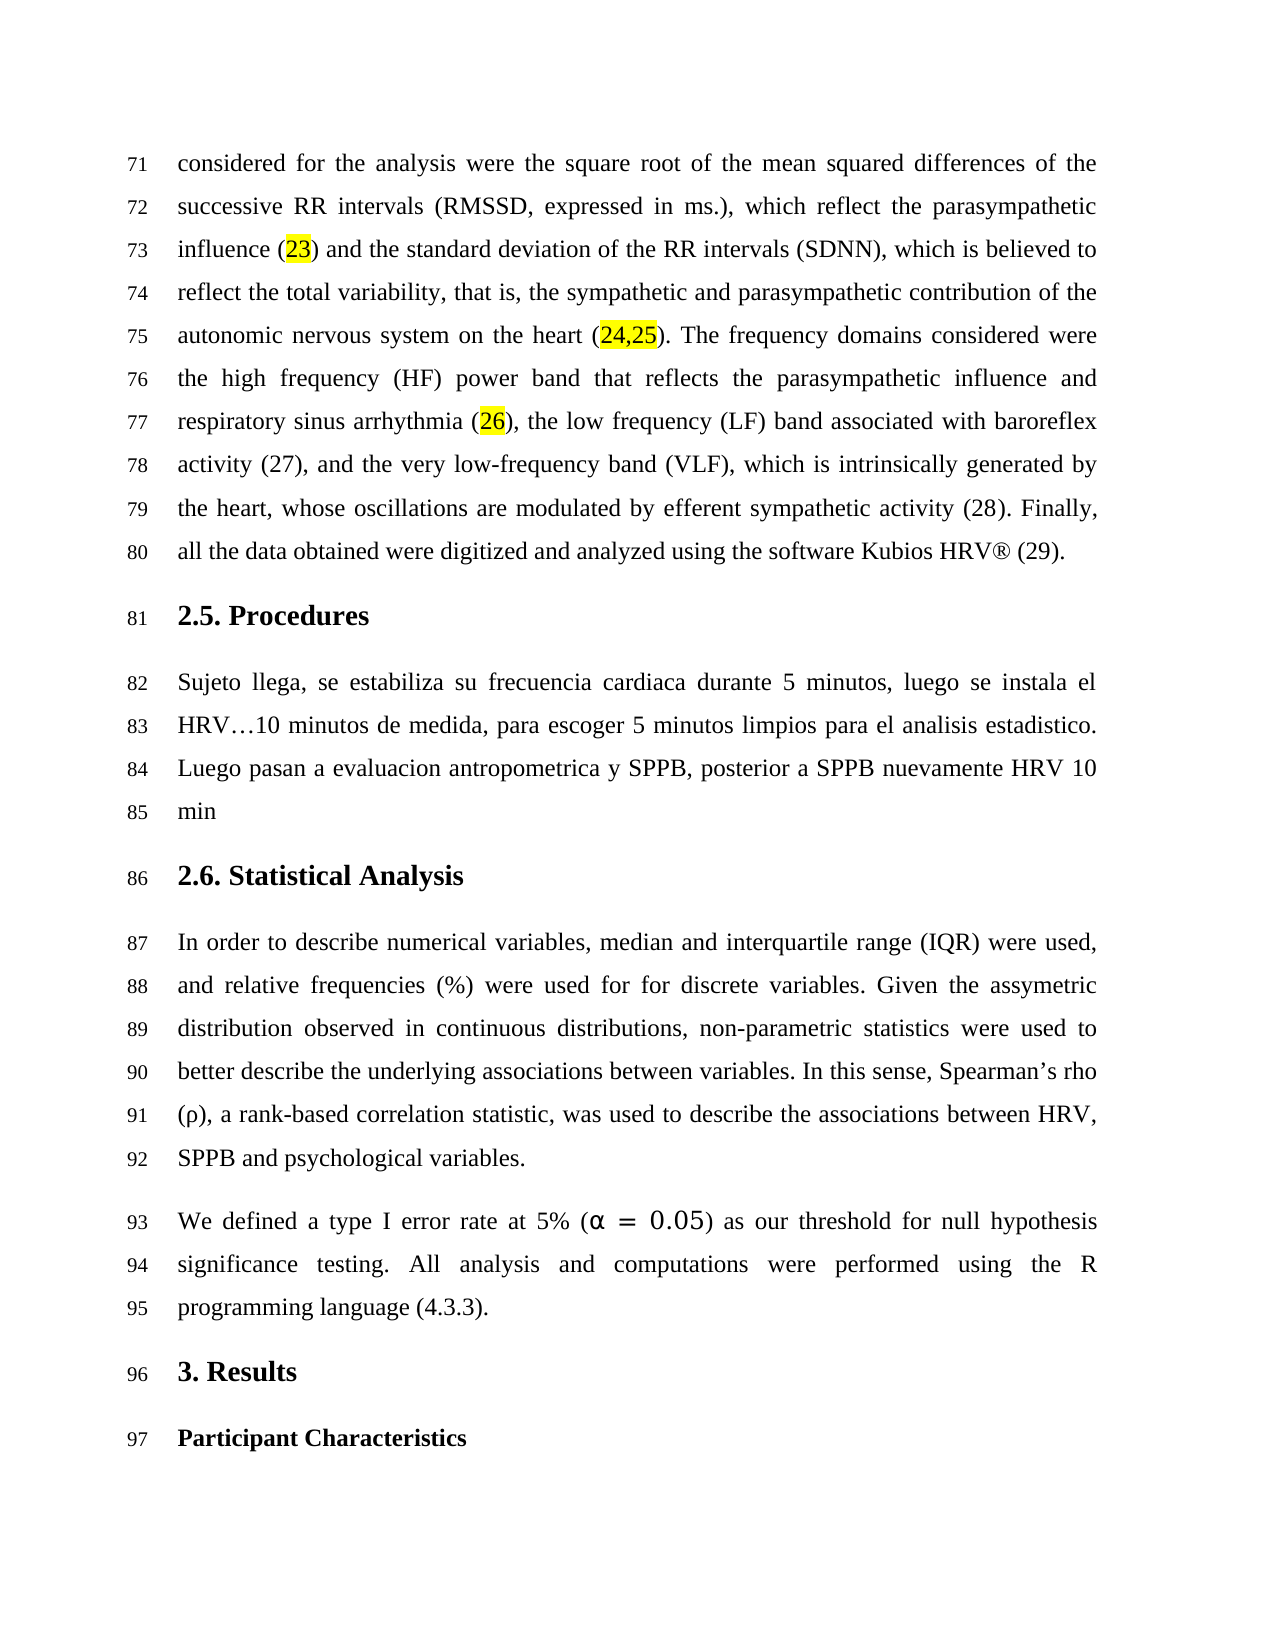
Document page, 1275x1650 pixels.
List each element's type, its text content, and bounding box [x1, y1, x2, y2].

text Participant Characteristics [177, 1423, 1098, 1452]
text Sujeto llega, se estabiliza su frecuencia cardiaca durante 5 minutos, luego se instala el HRV…10 minutos de medida, para escoger 5 minutos limpios para el analisis estadistico. Luego pasan a evaluacion antropometrica y SPPB, posterior a SPPB nuevamente HRV 10 min [177, 667, 1098, 825]
text 2.5. Procedures [177, 598, 1098, 631]
text 2.6. Statistical Analysis [177, 858, 1098, 891]
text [177, 148, 1098, 564]
text In order to describe numerical variables, median and interquartile range (IQR) were used, and relative frequencies (%) were used for for discrete variables. Given the assymetric distribution observed in continuous distributions, non-parametric statistics were used to better describe the underlying associations between variables. In this sense, Spearman’s rho (ρ), a rank-based correlation statistic, was used to describe the associations between HRV, SPPB and psychological variables. [177, 927, 1098, 1171]
text We defined a type I error rate at 5% (⍺ = 0.05) as our threshold for null hypothesis significance testing. All analysis and computations were performed using the R programming language (4.3.3). [177, 1204, 1098, 1321]
text 3. Results [177, 1354, 1098, 1388]
